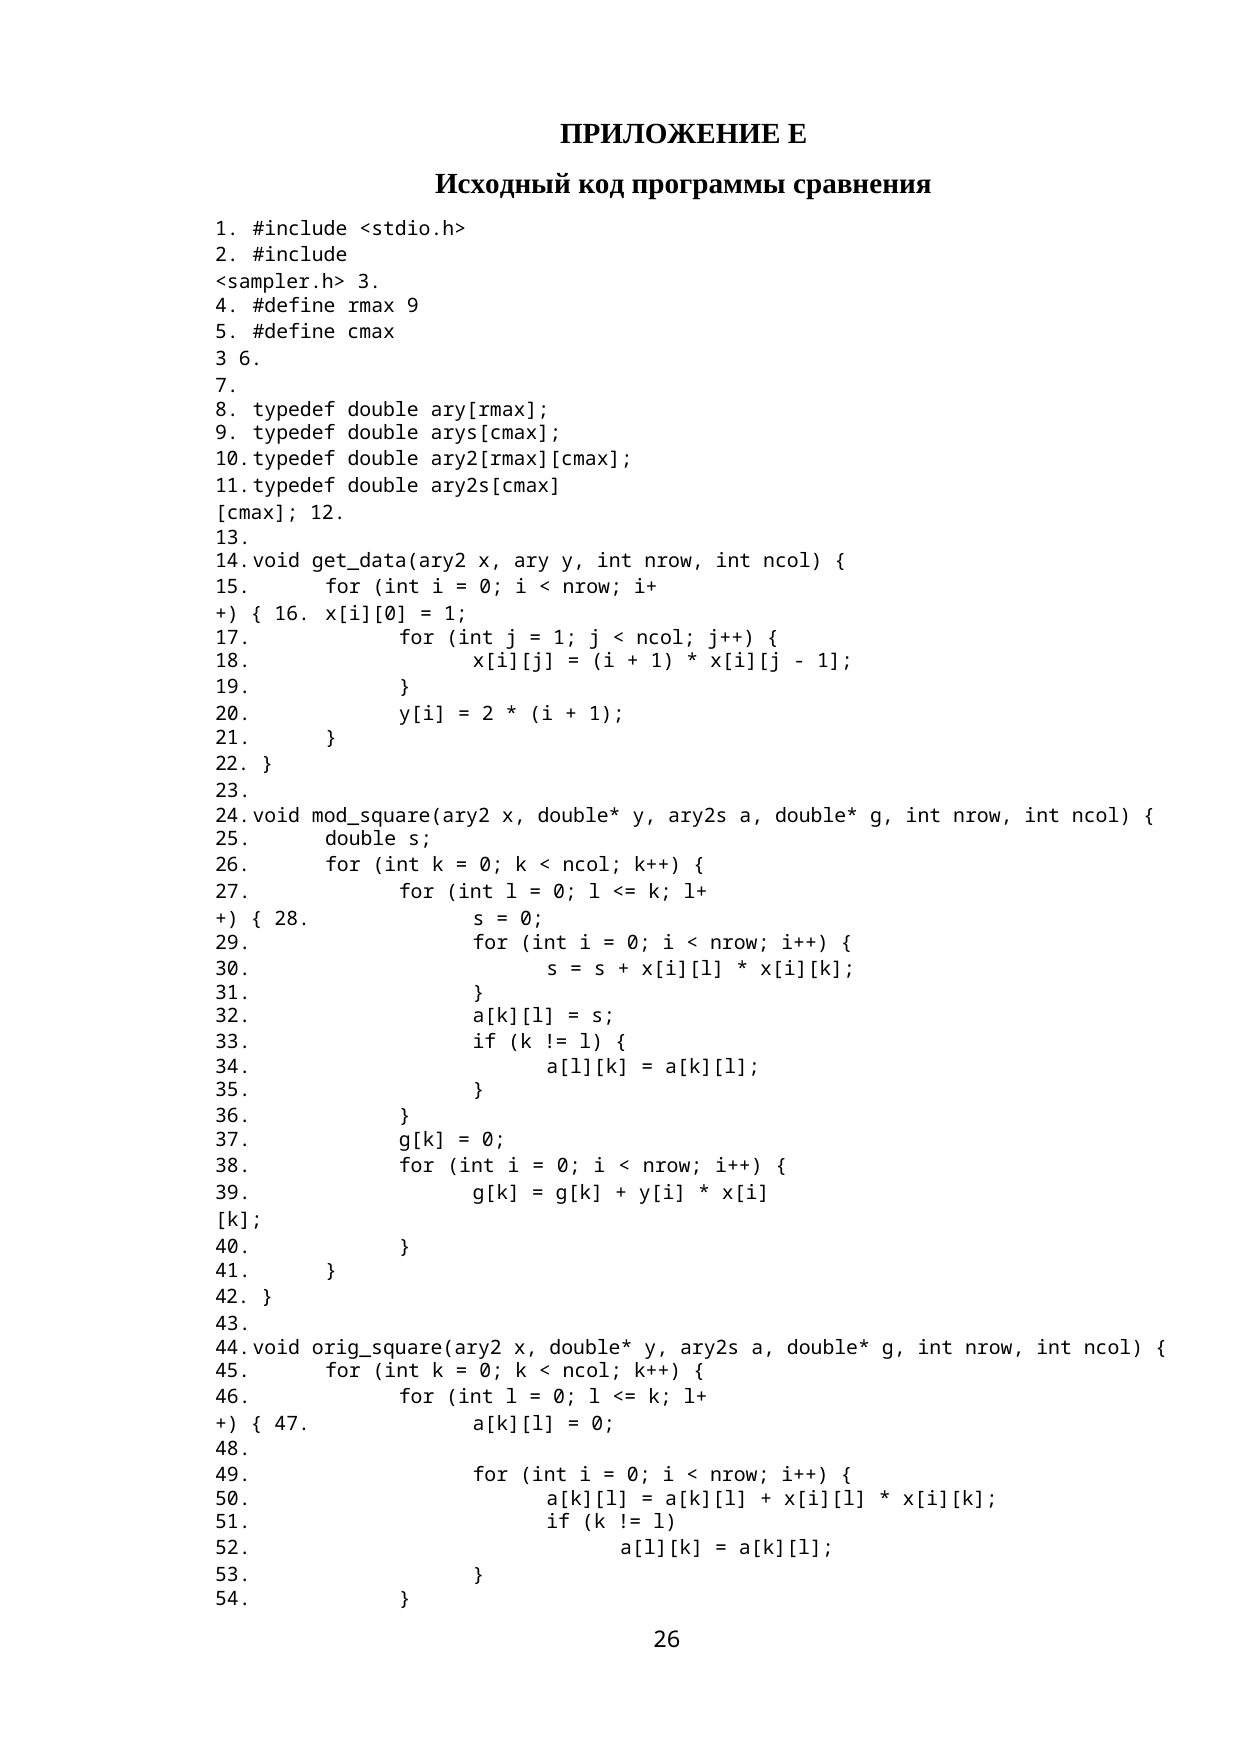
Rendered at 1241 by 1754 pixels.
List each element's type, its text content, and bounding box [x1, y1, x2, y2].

text 42. } 43. [215, 1282, 291, 1336]
text Исходный код программы сравнения [231, 167, 1135, 200]
text 18. x[i][j] = (i + 1) * x[i][j - 1]; [215, 649, 1173, 672]
list void orig_square(ary2 x, double* y, ary2s a, double* g, int nrow, int ncol) { [215, 1336, 1173, 1359]
text 29. for (int i = 0; i < nrow; i++) { [215, 931, 1173, 954]
text 27. for (int l = 0; l <= k; l++) { 28. s = 0; [215, 877, 725, 931]
text 38. for (int i = 0; i < nrow; i++) { 39. g[k] = g[k] + y[i] * x[i][k]; [215, 1151, 788, 1232]
text 54. } [215, 1587, 1173, 1610]
text 34. a[l][k] = a[k][l]; [215, 1054, 1173, 1078]
text 37. g[k] = 0; [215, 1128, 1173, 1151]
list #define rmax 9 [215, 294, 1173, 317]
text 51. if (k != l) [215, 1510, 1173, 1533]
list #include <stdio.h> [215, 217, 1173, 240]
list for (int k = 0; k < ncol; k++) { [215, 1359, 1173, 1383]
text 22. } 23. [215, 749, 291, 803]
list #define cmax 3 6. [215, 317, 404, 371]
text 7. [215, 371, 1173, 398]
list void mod_square(ary2 x, double* y, ary2s a, double* g, int nrow, int ncol) { [215, 803, 1173, 827]
list typedef double arys[cmax]; [215, 421, 1173, 444]
text 19. } [215, 672, 1173, 699]
text 53. } [215, 1560, 1173, 1587]
list for (int i = 0; i < nrow; i++) { 16. x[i][0] = 1; [215, 572, 673, 626]
text 20. y[i] = 2 * (i + 1); [215, 699, 1173, 726]
text 41. } [215, 1259, 1173, 1282]
list #include <sampler.h> 3. [215, 240, 470, 294]
list for (int k = 0; k < ncol; k++) { [215, 850, 1173, 877]
list typedef double ary[rmax]; [215, 398, 1173, 421]
list double s; [215, 827, 1173, 850]
text 30. s = s + x[i][l] * x[i][k]; [215, 954, 1173, 981]
text 21. } [215, 726, 1173, 749]
text 49. for (int i = 0; i < nrow; i++) { [215, 1460, 1173, 1487]
text 40. } [215, 1232, 1173, 1259]
list typedef double ary2s[cmax][cmax]; 12. [215, 472, 611, 526]
text 50. a[k][l] = a[k][l] + x[i][l] * x[i][k]; [215, 1487, 1173, 1510]
text 32. a[k][l] = s; [215, 1004, 1173, 1027]
list void get_data(ary2 x, ary y, int nrow, int ncol) { [215, 549, 1173, 572]
text 17. for (int j = 1; j < ncol; j++) { [215, 626, 1173, 649]
list typedef double ary2[rmax][cmax]; [215, 444, 1173, 472]
text 36. } [215, 1101, 1173, 1128]
text 52. a[l][k] = a[k][l]; [215, 1533, 1173, 1560]
text ПРИЛОЖЕНИЕ Е [232, 116, 1135, 149]
text 13. [215, 526, 1173, 549]
text 35. } [215, 1078, 1173, 1101]
text 46. for (int l = 0; l <= k; l++) { 47. a[k][l] = 0; [215, 1383, 725, 1437]
text 33. if (k != l) { [215, 1027, 1173, 1054]
text 48. [215, 1437, 1173, 1460]
text 31. } [215, 981, 1173, 1004]
